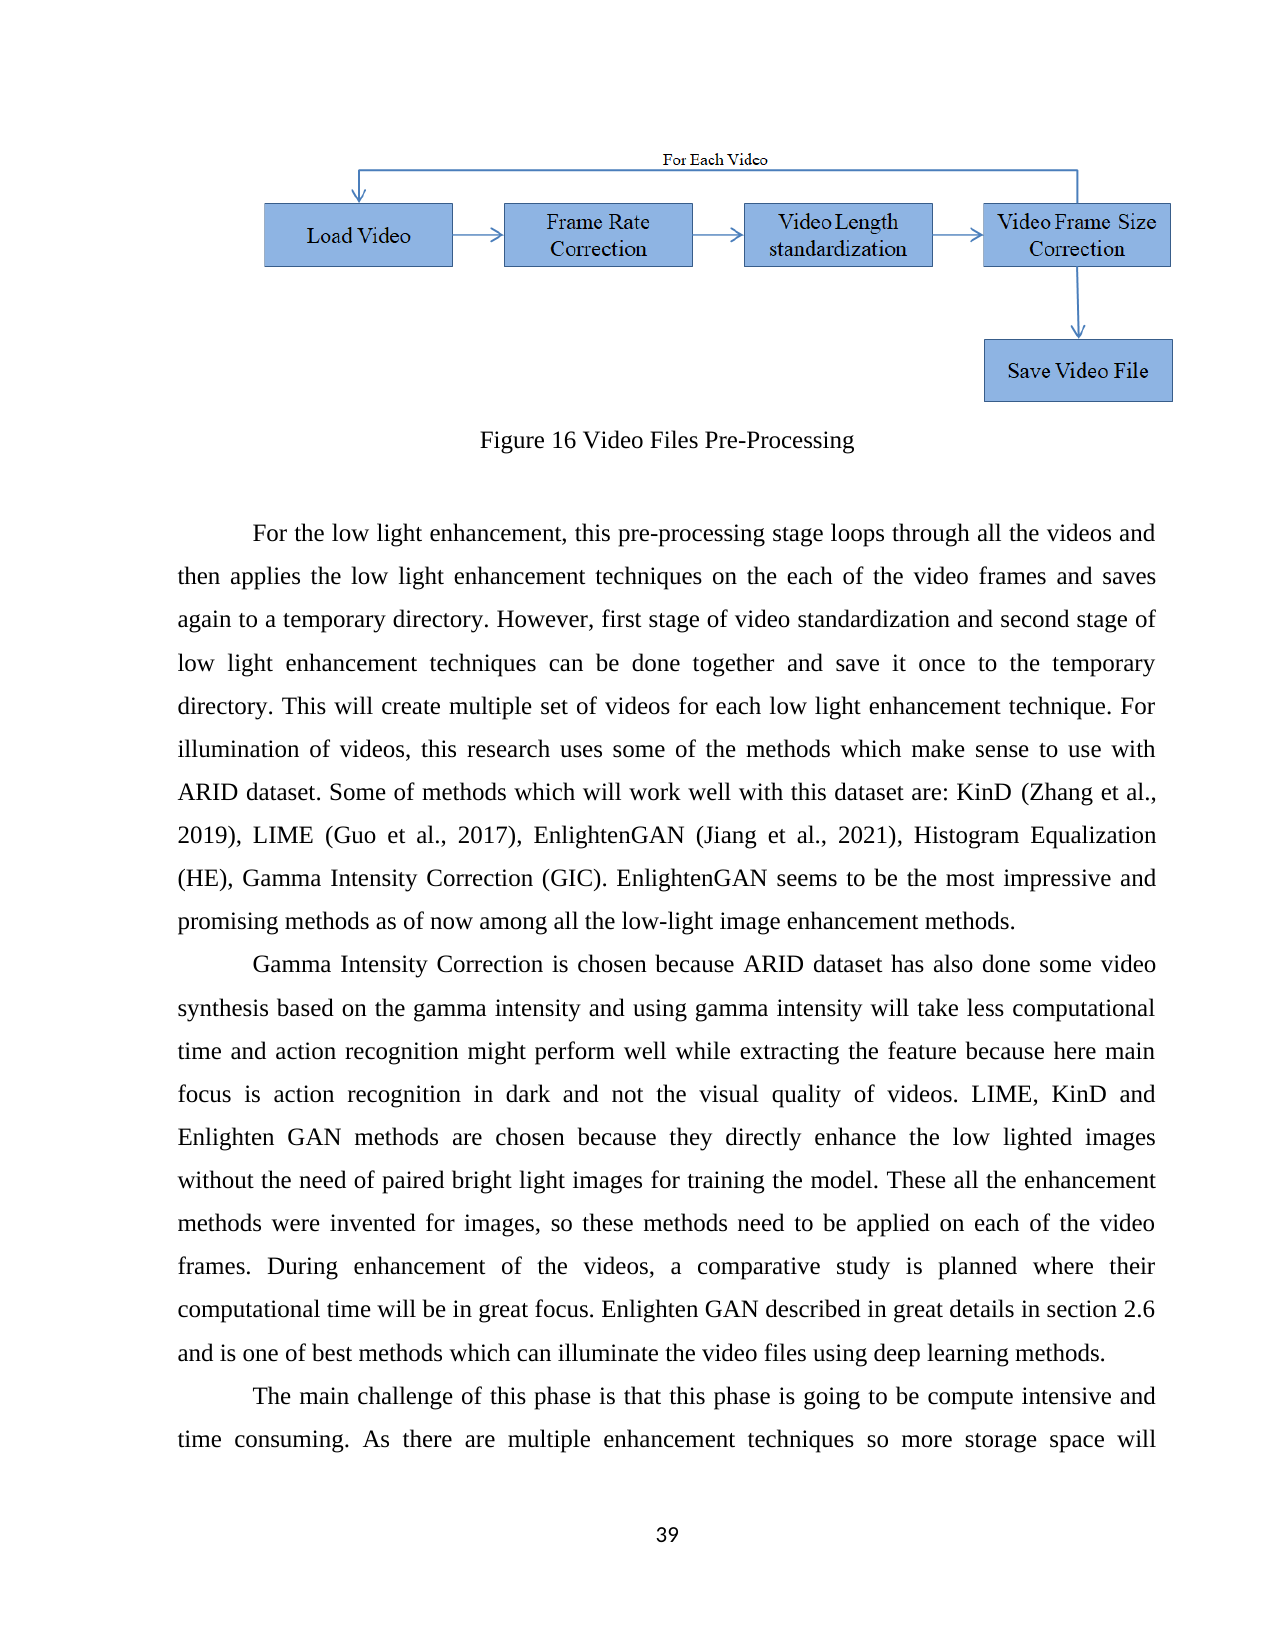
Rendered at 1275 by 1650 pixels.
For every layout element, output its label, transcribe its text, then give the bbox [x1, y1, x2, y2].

text For the low light enhancement, this pre-processing stage loops through all the videos and then applies the low light enhancement techniques on the each of the video frames and saves again to a temporary directory. However, first stage of video standardization and second stage of low light enhancement techniques can be done together and save it once to the temporary directory. This will create multiple set of videos for each low light enhancement technique. For illumination of videos, this research uses some of the methods which make sense to use with ARID dataset. Some of methods which will work well with this dataset are: KinD (Zhang et al., 2019), LIME (Guo et al., 2017), EnlightenGAN (Jiang et al., 2021), Histogram Equalization (HE), Gamma Intensity Correction (GIC). EnlightenGAN seems to be the most impressive and promising methods as of now among all the low-light image enhancement methods. [177, 518, 1157, 935]
text Figure 16 Video Files Pre-Processing [177, 426, 1157, 454]
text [177, 1381, 1157, 1453]
text Gamma Intensity Correction is chosen because ARID dataset has also done some video synthesis based on the gamma intensity and using gamma intensity will take less computational time and action recognition might perform well while extracting the feature because here main focus is action recognition in dark and not the visual quality of videos. LIME, KinD and Enlighten GAN methods are chosen because they directly enhance the low lighted images without the need of paired bright light images for training the model. These all the enhancement methods were invented for images, so these methods need to be applied on each of the video frames. During enhancement of the videos, a comparative study is planned where their computational time will be in great focus. Enlighten GAN described in great details in section 2.6 and is one of best methods which can illuminate the video files using deep learning methods. [177, 949, 1157, 1366]
picture [252, 147, 1182, 412]
